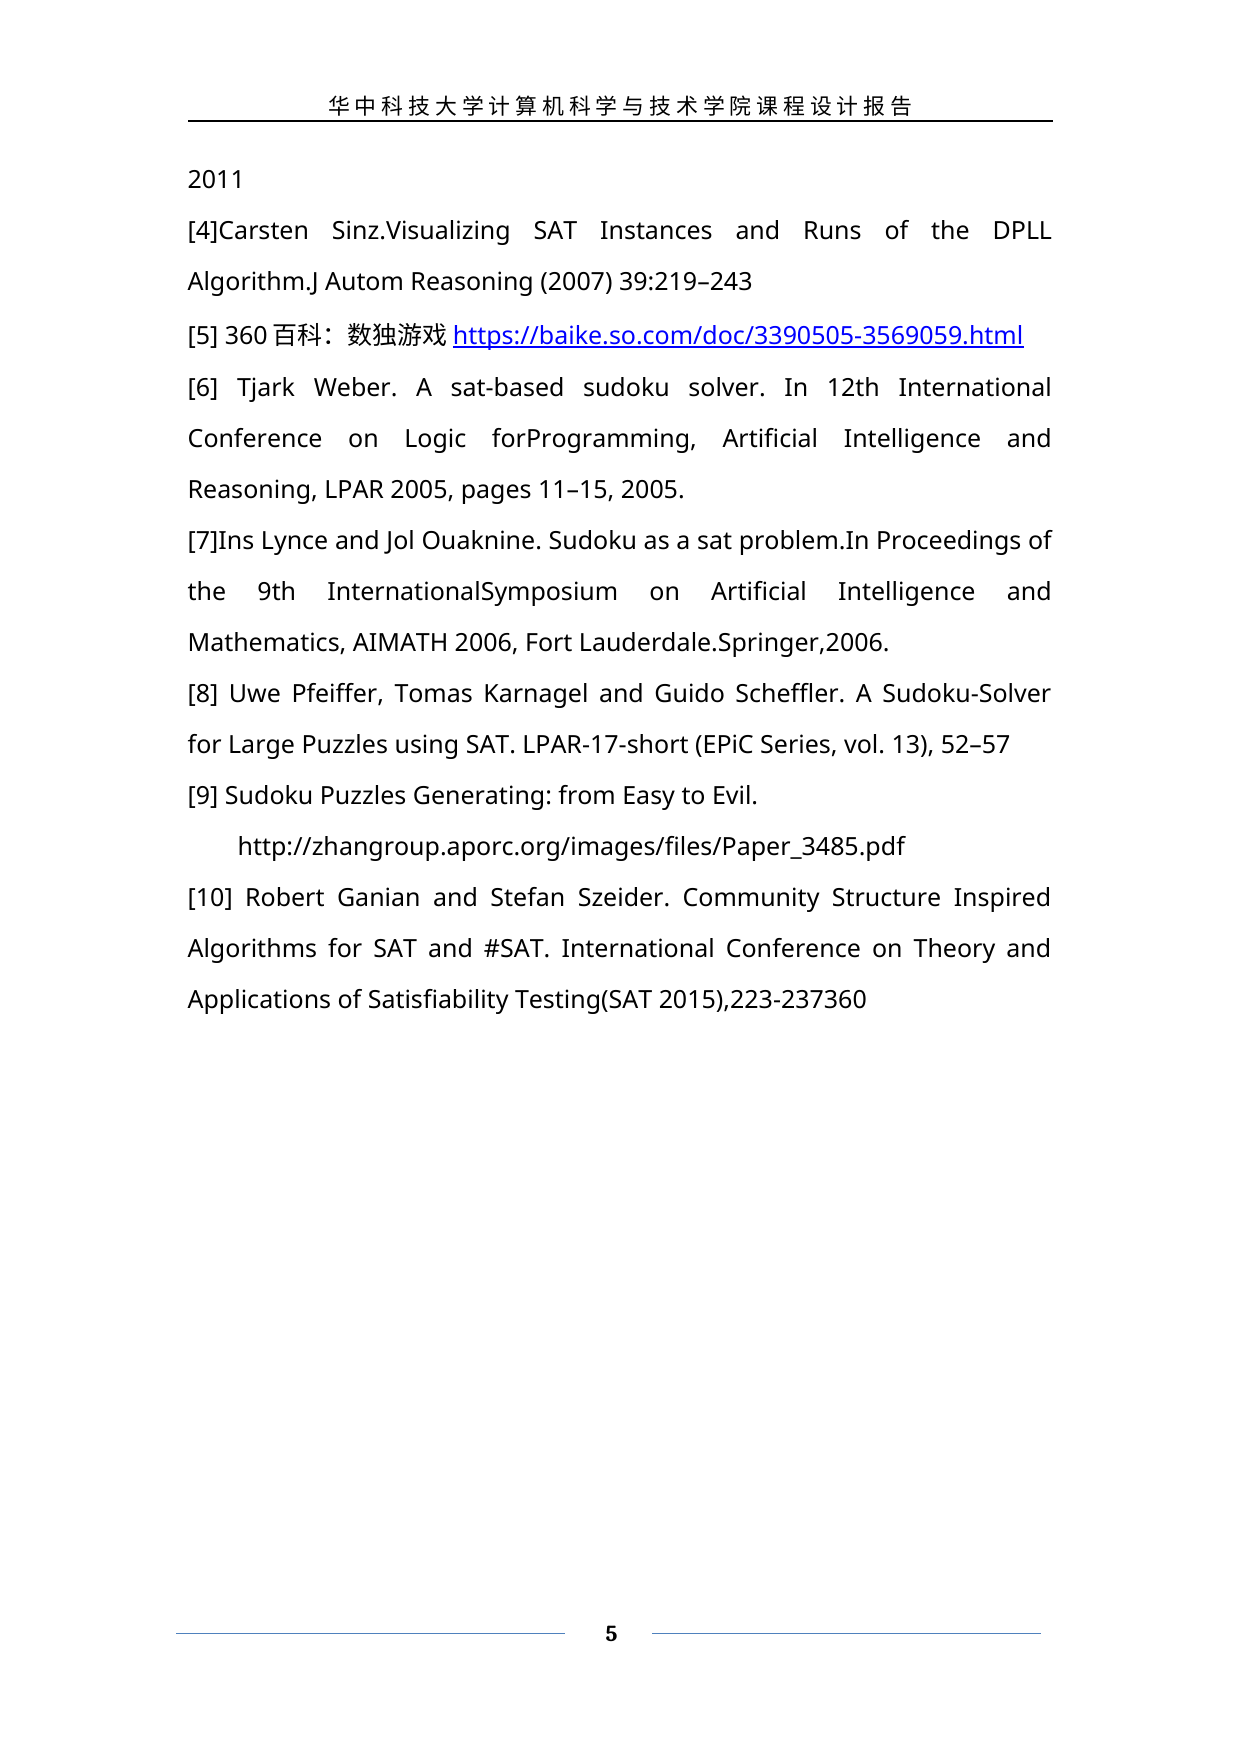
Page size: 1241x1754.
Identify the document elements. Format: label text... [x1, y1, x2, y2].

text [9] Sudoku Puzzles Generating: from Easy to Evil. [187, 778, 1053, 812]
text [10] Robert Ganian and Stefan Szeider. Community Structure Inspired Algorithms for SAT and #SAT. International Conference on Theory and Applications of Satisfiability Testing(SAT 2015),223-237360 [187, 880, 1053, 1016]
text [6] Tjark Weber. A sat-based sudoku solver. In 12th International Conference on Logic forProgramming, Artificial Intelligence and Reasoning, LPAR 2005, pages 11–15, 2005. [187, 369, 1053, 506]
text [187, 162, 1053, 196]
text [5] 360百科：数独游戏https://baike.so.com/doc/3390505-3569059.html [187, 315, 1053, 351]
text http://zhangroup.aporc.org/images/files/Paper_3485.pdf [187, 829, 1053, 863]
text [7]Ins Lynce and Jol Ouaknine. Sudoku as a sat problem.In Proceedings of the 9th InternationalSymposium on Artificial Intelligence and Mathematics, AIMATH 2006, Fort Lauderdale.Springer,2006. [187, 523, 1053, 659]
text [4]Carsten Sinz.Visualizing SAT Instances and Runs of the DPLL Algorithm.J Autom Reasoning (2007) 39:219–243 [187, 213, 1053, 298]
text [8] Uwe Pfeiffer, Tomas Karnagel and Guido Scheffler. A Sudoku-Solver for Large Puzzles using SAT. LPAR-17-short (EPiC Series, vol. 13), 52–57 [187, 676, 1053, 761]
